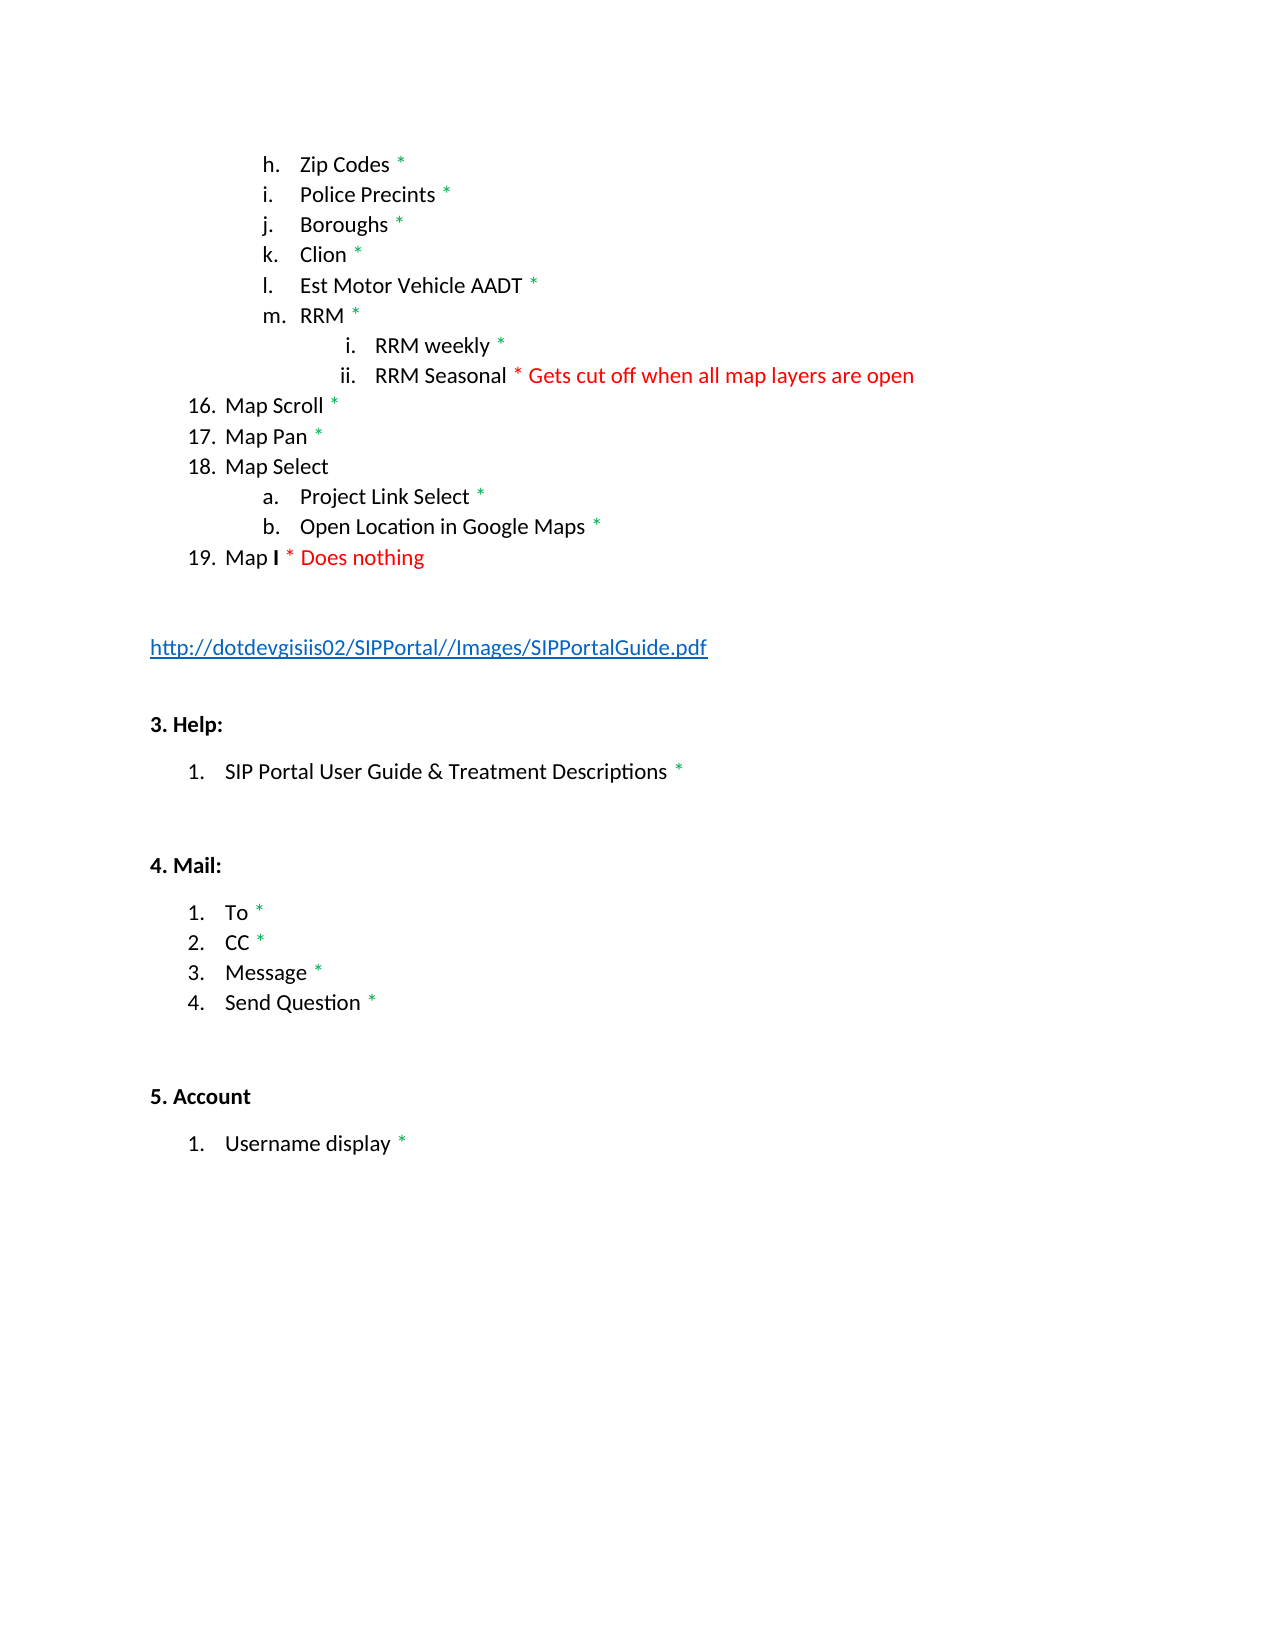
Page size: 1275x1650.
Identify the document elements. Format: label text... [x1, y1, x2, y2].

text 5. Account [150, 1082, 1125, 1110]
list http://dotdevgisiis02/SIPPortal//Images/SIPPortalGuide.pdf [150, 633, 1125, 661]
list Open Location in Google Maps * [262, 512, 1125, 541]
list Zip Codes * [262, 150, 1125, 178]
list Est Motor Vehicle AADT * [262, 271, 1125, 299]
list SIP Portal User Guide & Treatment Descriptions * [187, 757, 1125, 785]
list Map I * Does nothing [187, 543, 1125, 571]
list To * [187, 898, 1125, 926]
text 4. Mail: [150, 851, 1125, 879]
list RRM * [262, 301, 1125, 329]
list Send Question * [187, 988, 1125, 1017]
list RRM weekly * [356, 331, 1125, 359]
list Project Link Select * [262, 482, 1125, 510]
list RRM Seasonal * Gets cut off when all map layers are open [356, 361, 1125, 389]
list Username display * [187, 1129, 1125, 1157]
text 3. Help: [150, 710, 1125, 738]
list Message * [187, 958, 1125, 986]
list Police Precints * [262, 180, 1125, 208]
list Map Select [187, 452, 1125, 480]
list Clion * [262, 241, 1125, 269]
list Map Pan * [187, 422, 1125, 450]
list Boroughs * [262, 210, 1125, 238]
list Map Scroll * [187, 392, 1125, 420]
list CC * [187, 928, 1125, 956]
